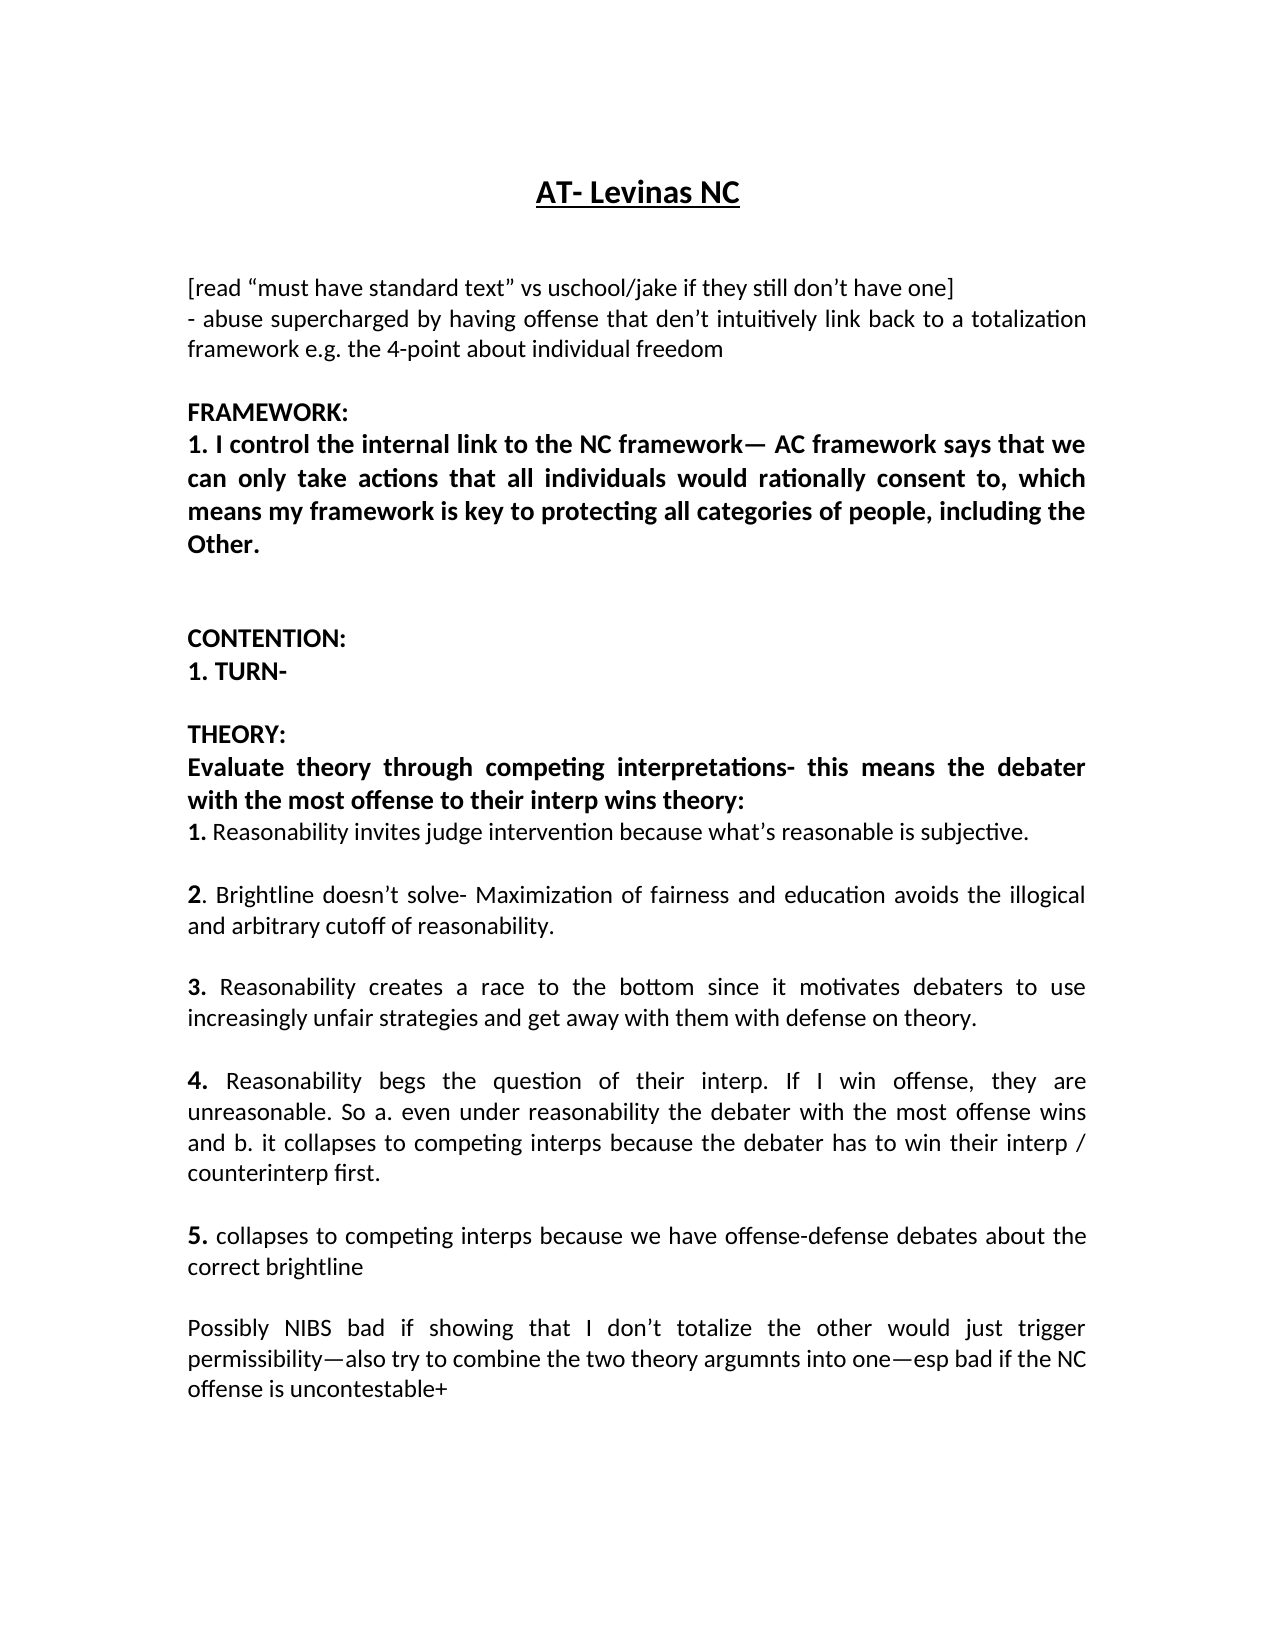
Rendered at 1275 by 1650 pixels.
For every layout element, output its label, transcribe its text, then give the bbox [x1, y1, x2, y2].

text Possibly NIBS bad if showing that I don’t totalize the other would just trigger permissibility—also try to combine the two theory argumnts into one—esp bad if the NC offense is uncontestable+ [187, 1312, 1087, 1404]
text 4. Reasonability begs the question of their interp. If I win offense, they are unreasonable. So a. even under reasonability the debater with the most offense wins and b. it collapses to competing interps because the debater has to win their interp / counterinterp first. [187, 1063, 1087, 1188]
subtitle CONTENTION: [187, 621, 1087, 654]
subtitle 1. I control the internal link to the NC framework— AC framework says that we can only take actions that all individuals would rationally consent to, which means my framework is key to protecting all categories of people, including the Other. [187, 428, 1087, 560]
text - abuse supercharged by having offense that den’t intuitively link back to a totalization framework e.g. the 4-point about individual freedom [187, 303, 1087, 364]
subtitle AT- Levinas NC [187, 171, 1087, 212]
subtitle THEORY: [187, 717, 1087, 750]
text [read “must have standard text” vs uschool/jake if they still don’t have one] [187, 273, 1087, 303]
subtitle Evaluate theory through competing interpretations- this means the debater with the most offense to their interp wins theory: [187, 750, 1087, 816]
text 5. collapses to competing interps because we have offense-defense debates about the correct brightline [187, 1218, 1087, 1282]
text 1. Reasonability invites judge intervention because what’s reasonable is subjective. [187, 816, 1087, 847]
subtitle 1. TURN- [187, 654, 1087, 687]
subtitle FRAMEWORK: [187, 395, 1087, 428]
text 2. Brightline doesn’t solve- Maximization of fairness and education avoids the illogical and arbitrary cutoff of reasonability. [187, 877, 1087, 941]
text 3. Reasonability creates a race to the bottom since it motivates debaters to use increasingly unfair strategies and get away with them with defense on theory. [187, 972, 1087, 1033]
